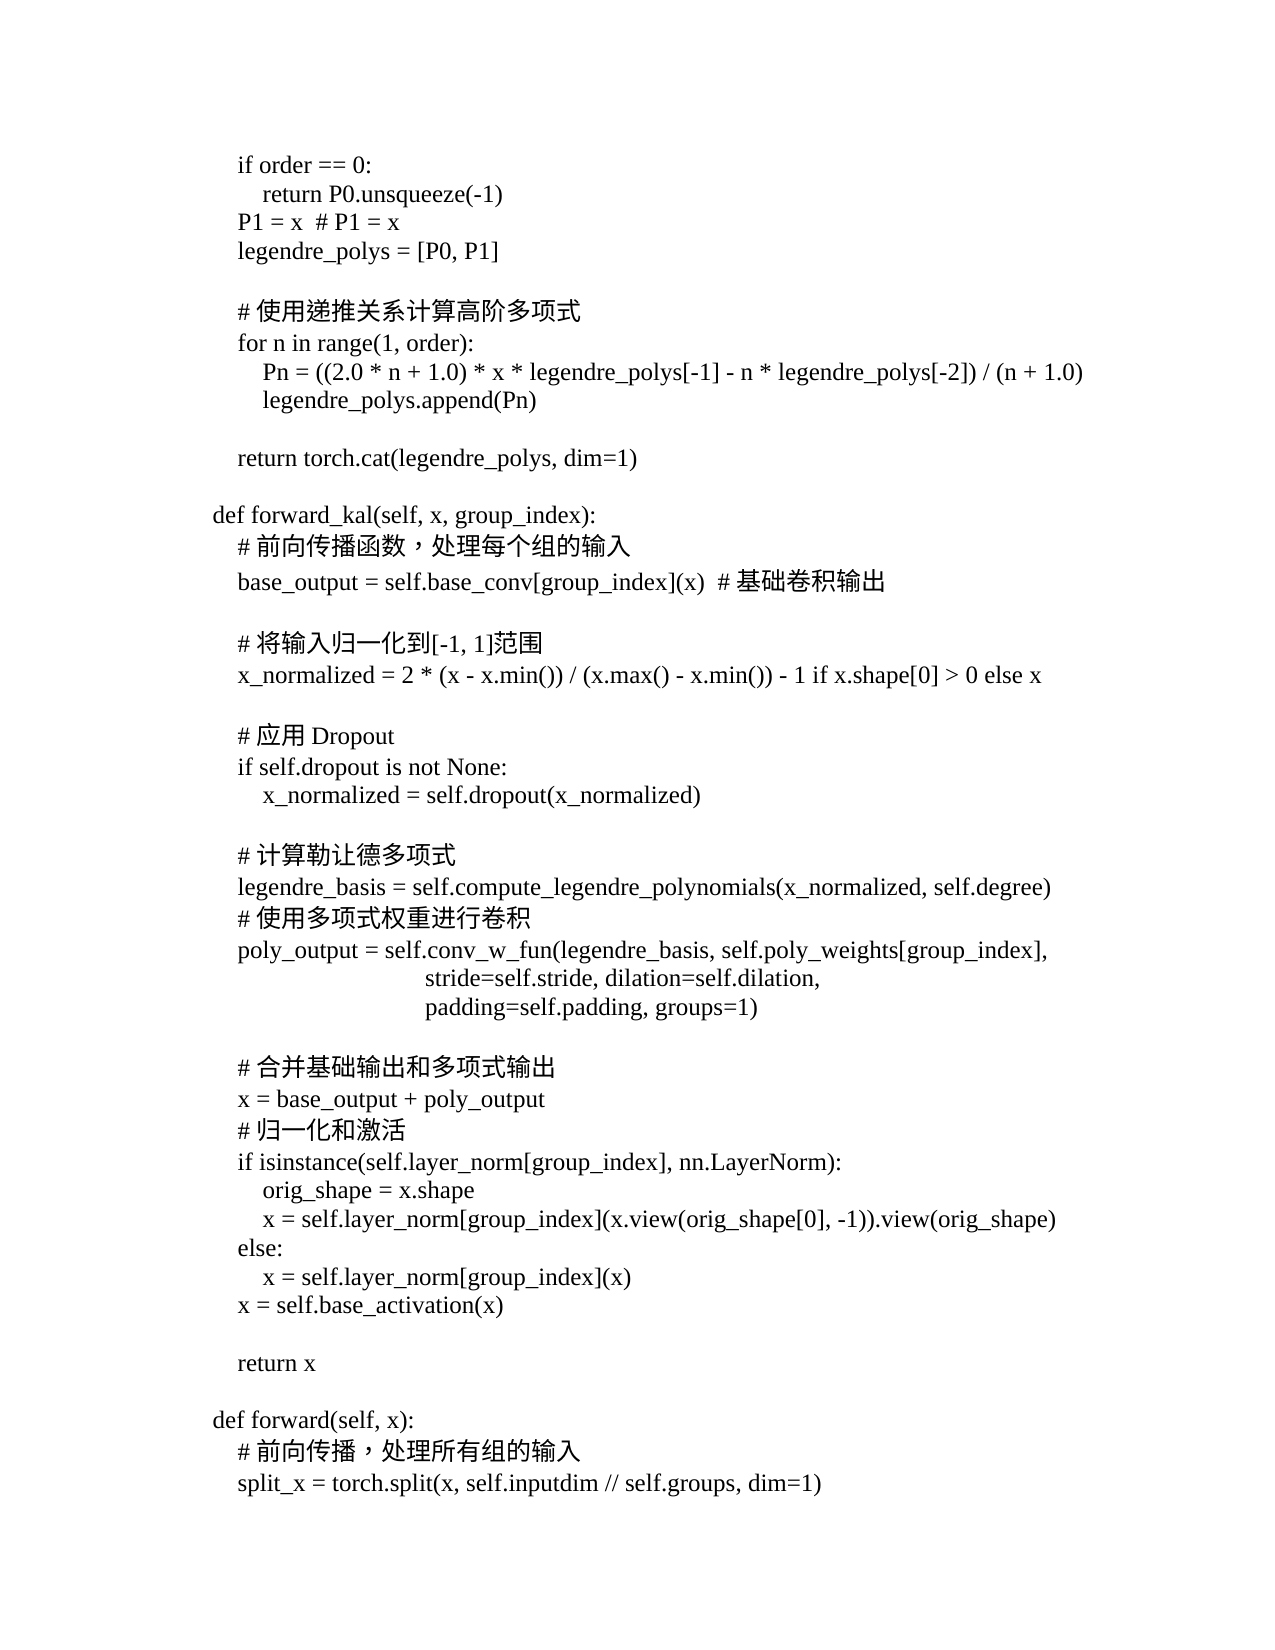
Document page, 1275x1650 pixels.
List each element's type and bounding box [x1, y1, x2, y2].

text [187, 150, 1087, 1497]
